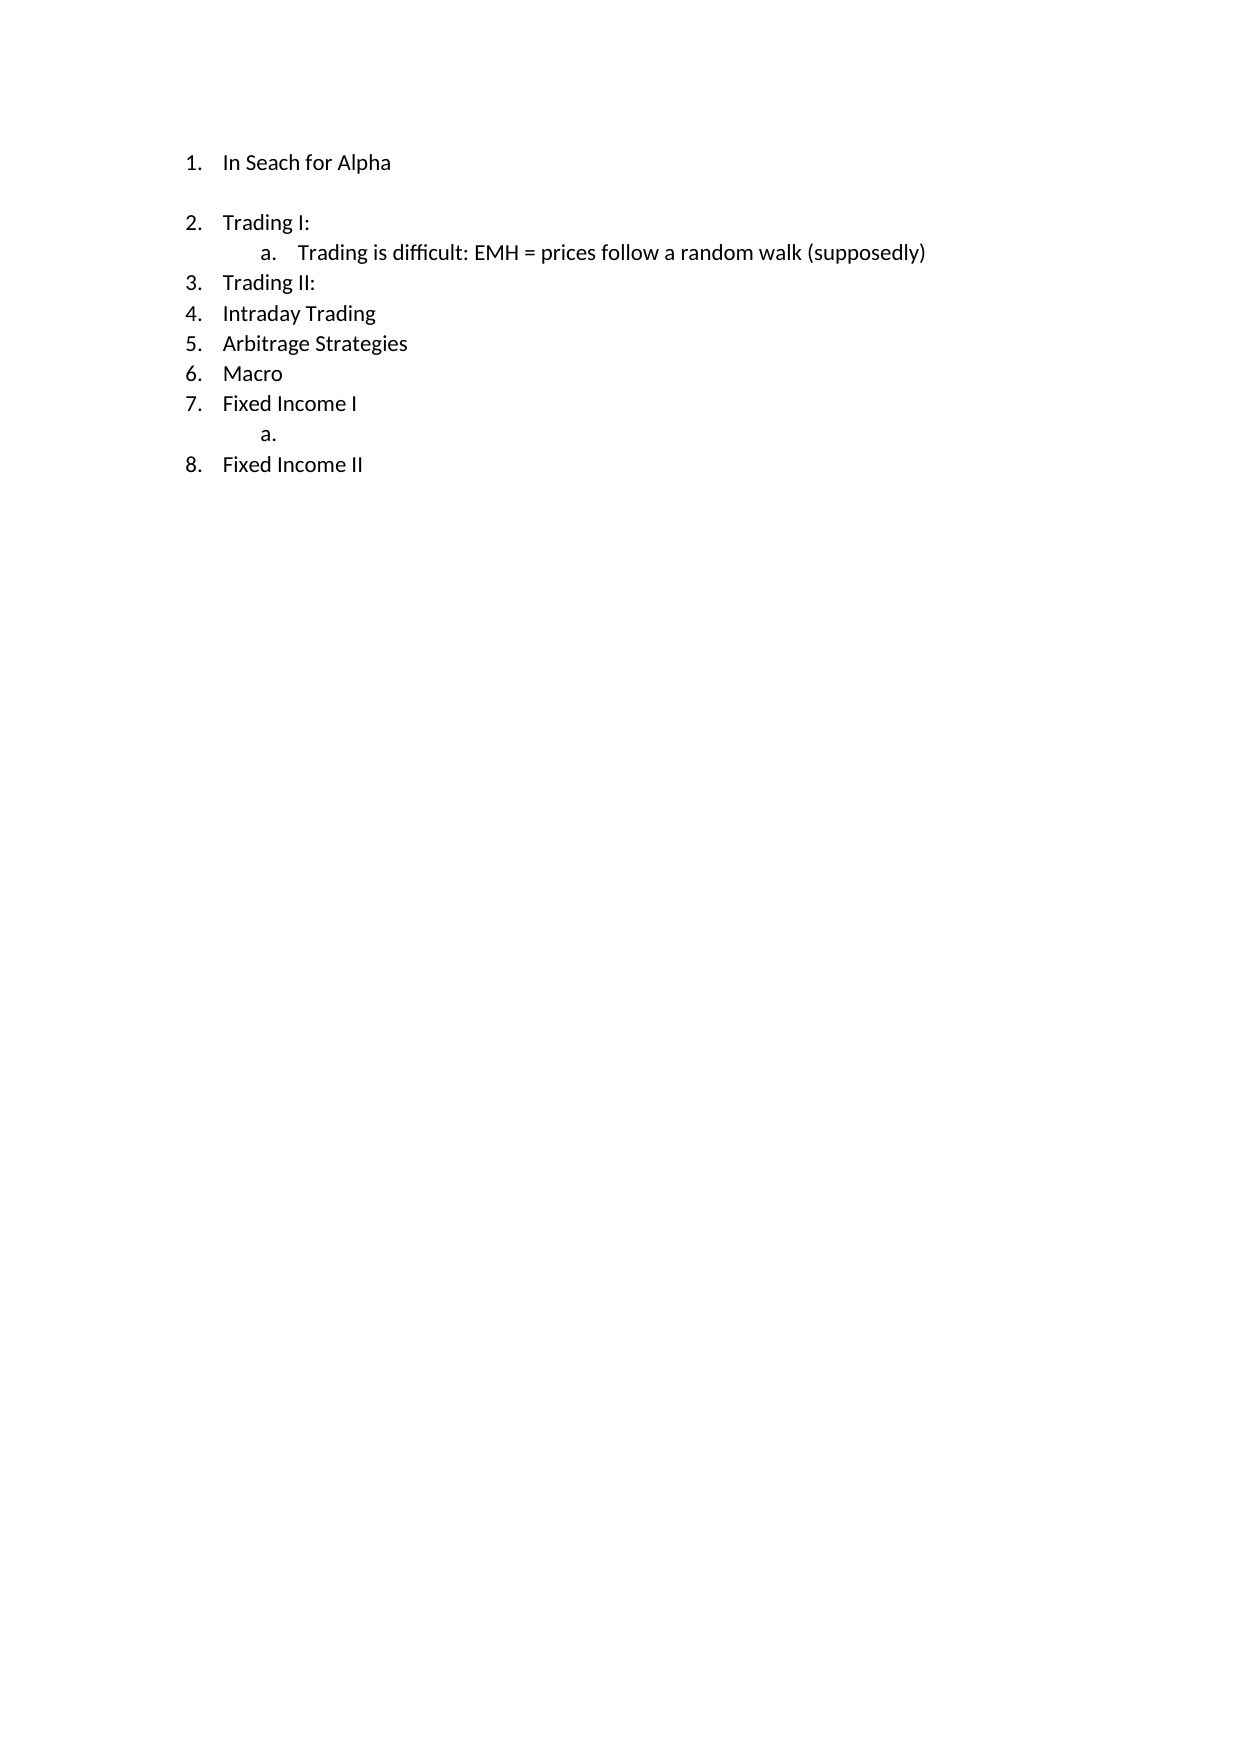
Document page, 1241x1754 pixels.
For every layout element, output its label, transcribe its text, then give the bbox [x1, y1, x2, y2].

list Trading is difficult: EMH = prices follow a random walk (supposedly) [260, 238, 1093, 266]
list Intraday Trading [185, 299, 1093, 327]
list Fixed Income I [185, 389, 1093, 417]
list Trading I: [185, 208, 1093, 236]
list Arbitrage Strategies [185, 329, 1093, 357]
list Macro [185, 359, 1093, 387]
list Fixed Income II [185, 450, 1093, 478]
list Trading II: [185, 268, 1093, 296]
list In Seach for Alpha [185, 148, 1093, 176]
